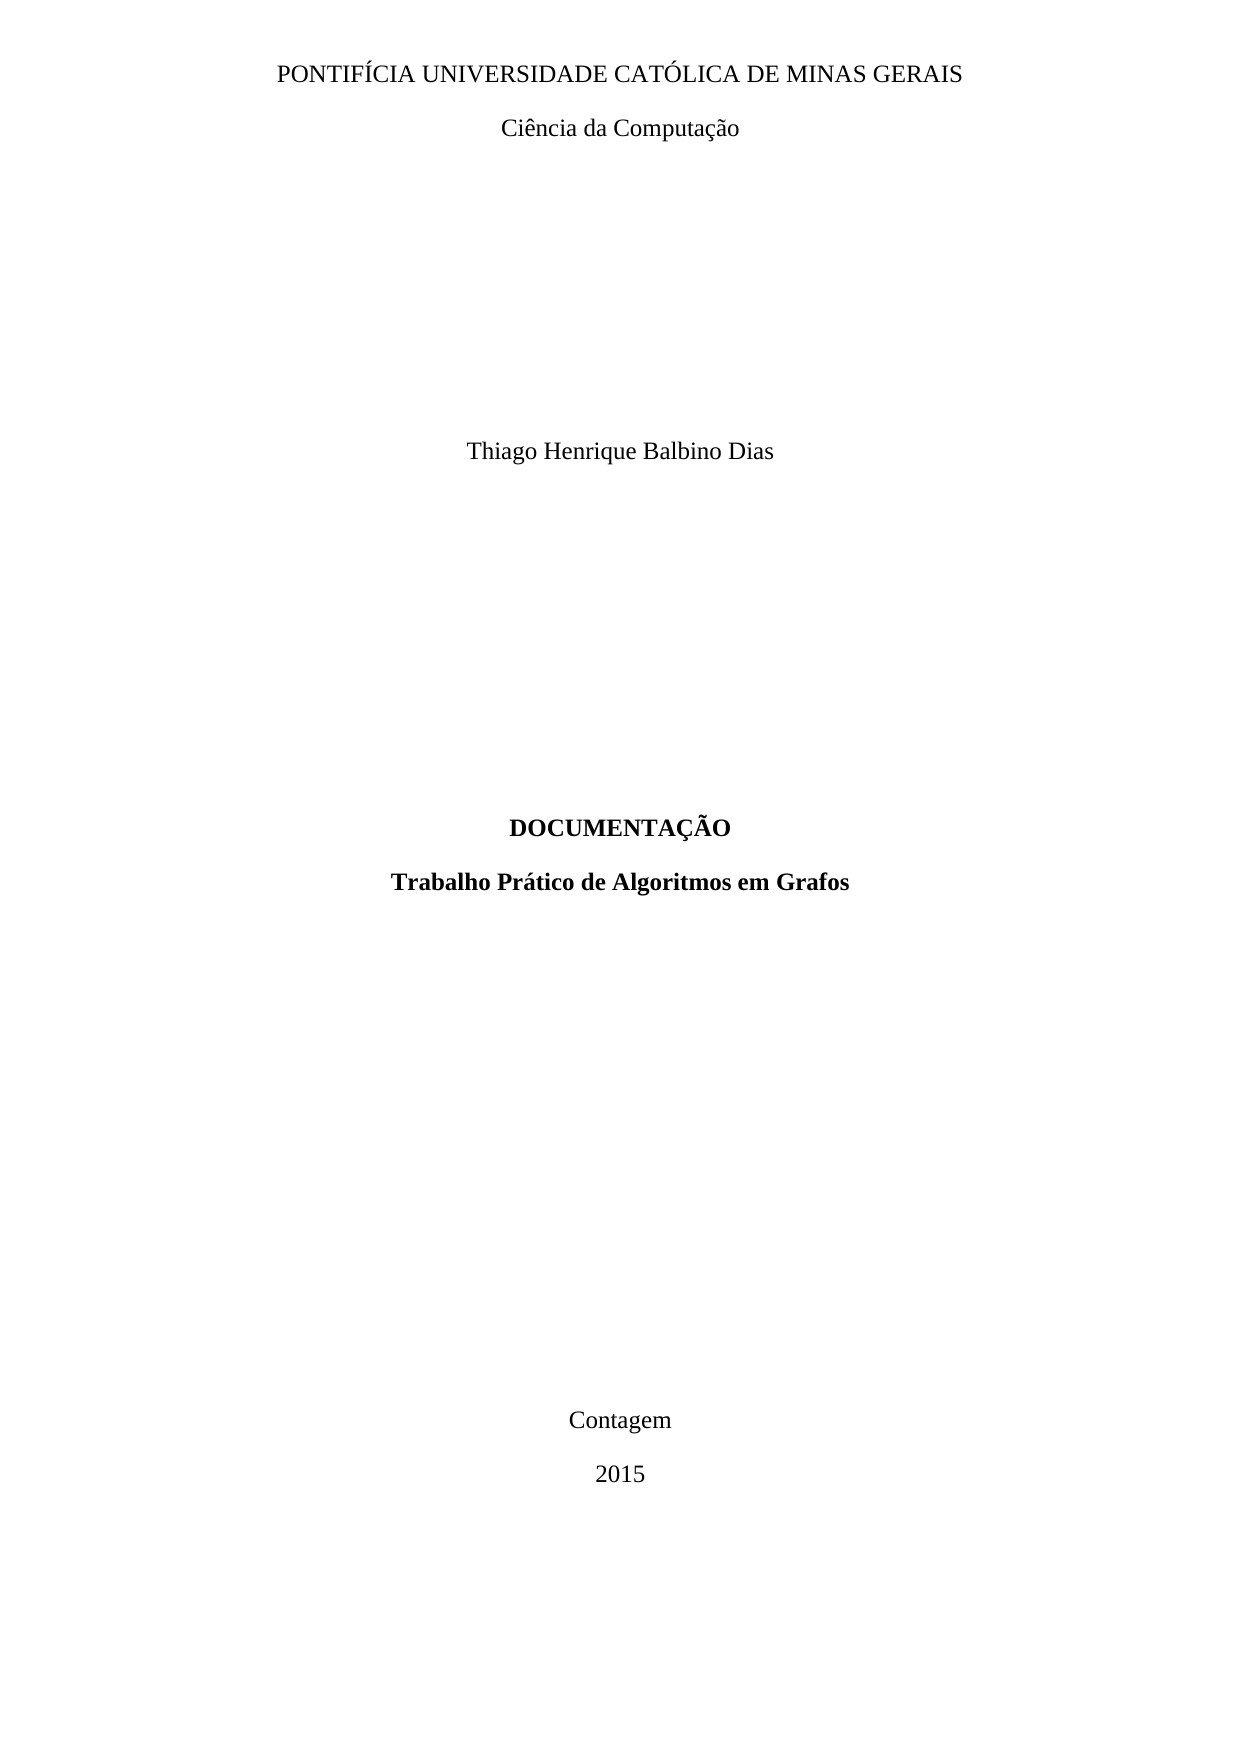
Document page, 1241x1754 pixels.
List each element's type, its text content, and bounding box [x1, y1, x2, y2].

text Trabalho Prático de Algoritmos em Grafos [59, 867, 1181, 896]
text Thiago Henrique Balbino Dias [59, 436, 1181, 465]
text Ciência da Computação [59, 113, 1181, 142]
text DOCUMENTAÇÃO [59, 813, 1181, 842]
text Contagem [59, 1405, 1181, 1434]
text 2015 [59, 1459, 1181, 1488]
text PONTIFÍCIA UNIVERSIDADE CATÓLICA DE MINAS GERAIS [59, 59, 1181, 88]
